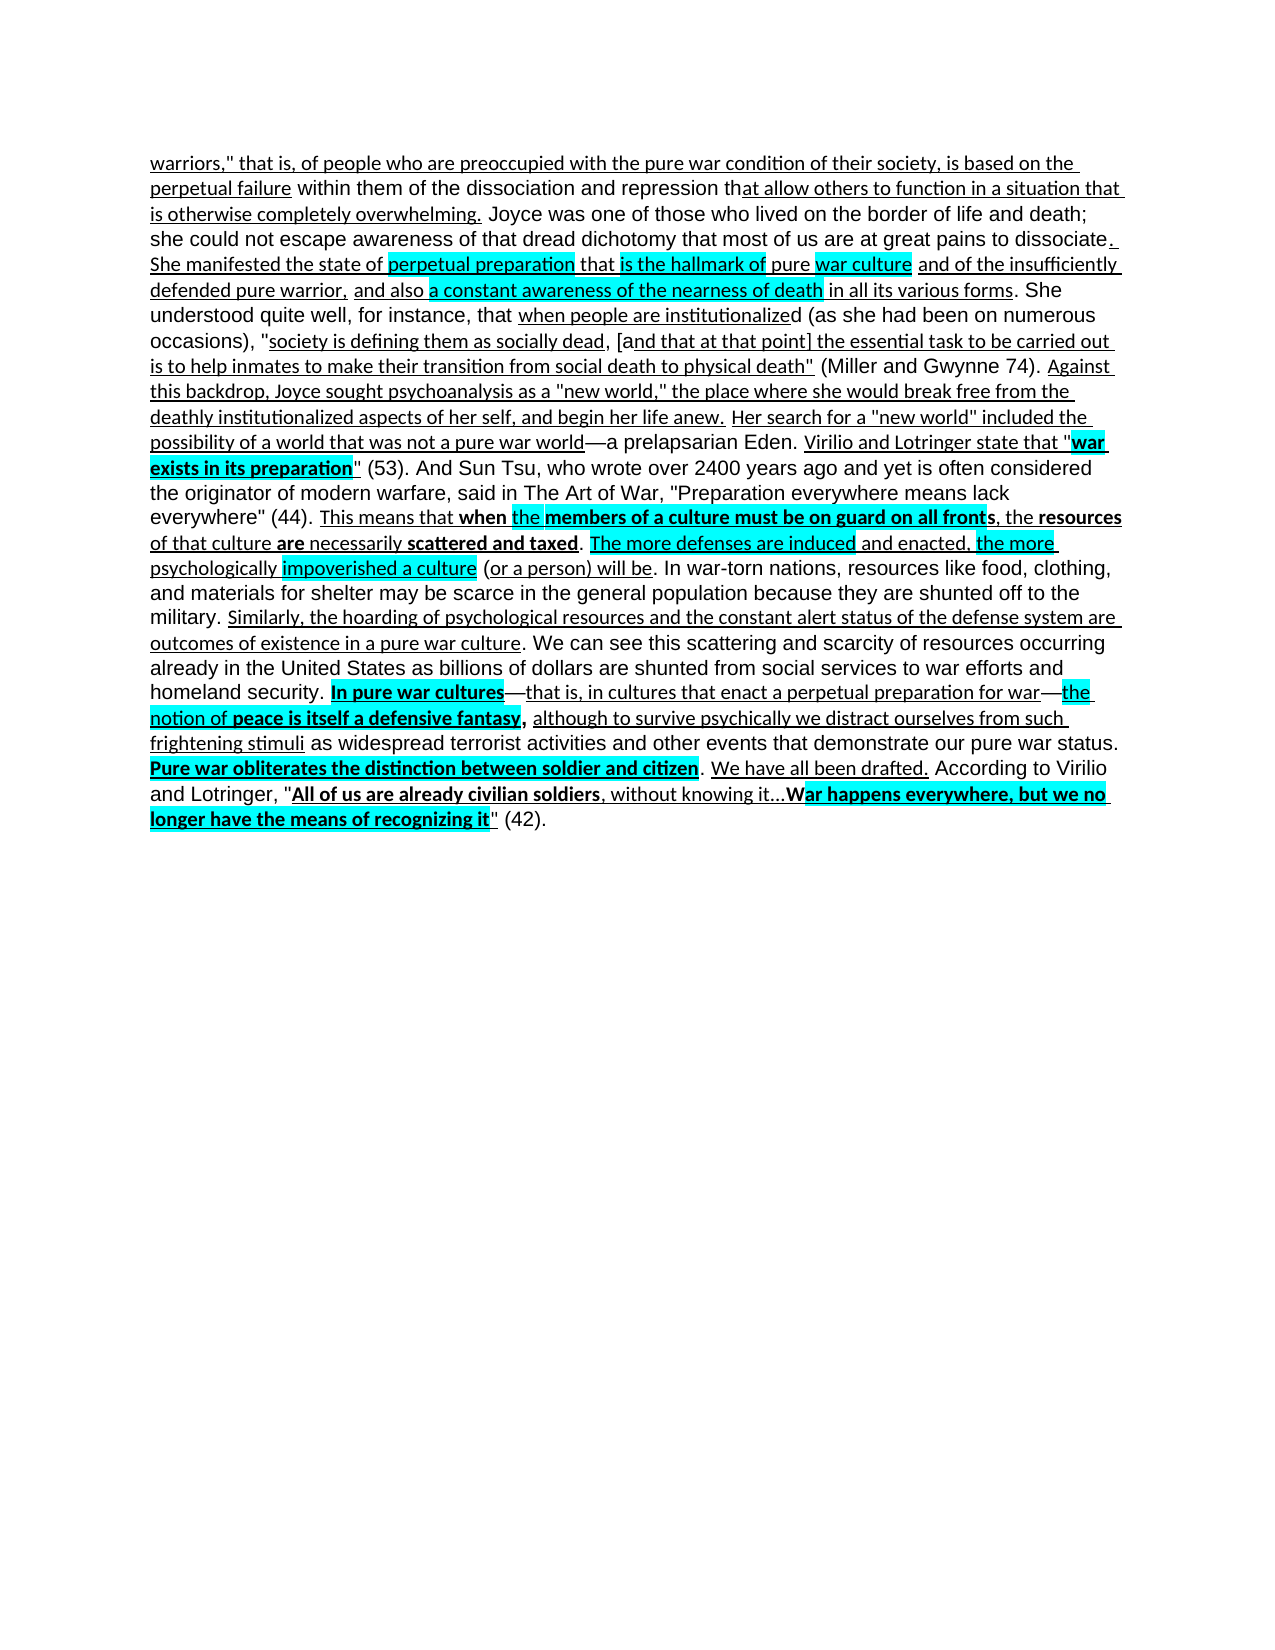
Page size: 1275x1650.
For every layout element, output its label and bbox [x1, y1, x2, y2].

text [150, 150, 1125, 832]
